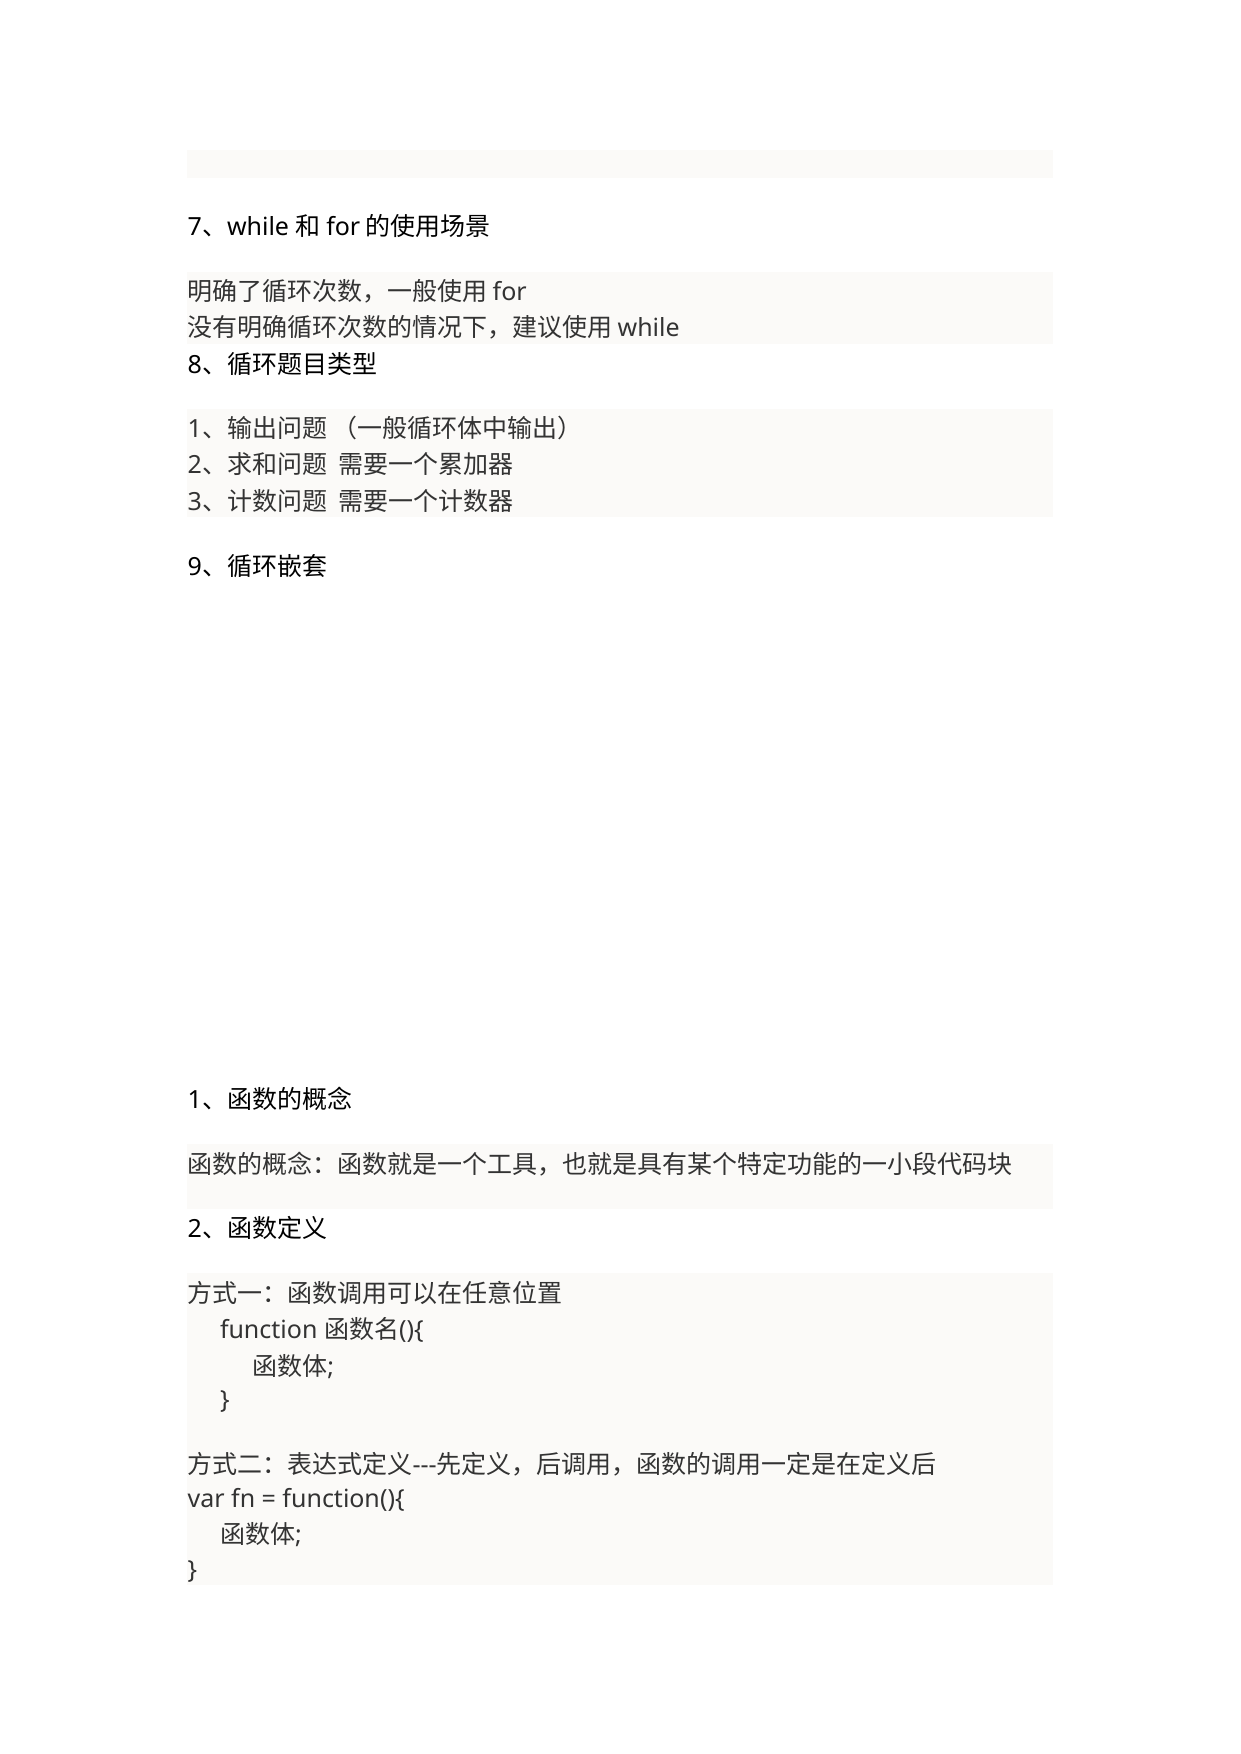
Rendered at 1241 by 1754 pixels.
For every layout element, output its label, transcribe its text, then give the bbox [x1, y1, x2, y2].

text } [187, 1551, 1053, 1585]
text 函数体; [187, 1515, 1053, 1551]
text 7、while 和 for的使用场景 [187, 207, 1053, 243]
text var fn = function(){ [187, 1481, 1053, 1515]
text 2、求和问题 需要一个累加器 [187, 445, 1053, 481]
text 2、函数定义 [187, 1209, 1053, 1245]
text 方式二：表达式定义---先定义，后调用，函数的调用一定是在定义后 [187, 1445, 1053, 1481]
text 方式一：函数调用可以在任意位置 [187, 1273, 1053, 1310]
text 函数的概念：函数就是一个工具，也就是具有某个特定功能的一小段代码块 [187, 1144, 1053, 1180]
text 1、函数的概念 [187, 1079, 1053, 1116]
text 8、循环题目类型 [187, 344, 1053, 380]
text 没有明确循环次数的情况下，建议使用while [187, 308, 1053, 344]
text 1、输出问题 （一般循环体中输出） [187, 409, 1053, 445]
text 明确了循环次数，一般使用for [187, 272, 1053, 308]
text 函数体; [187, 1346, 1053, 1382]
text 3、计数问题 需要一个计数器 [187, 481, 1053, 517]
text 9、循环嵌套 [187, 546, 1053, 582]
text function 函数名(){ [187, 1310, 1053, 1346]
text } [187, 1382, 1053, 1416]
